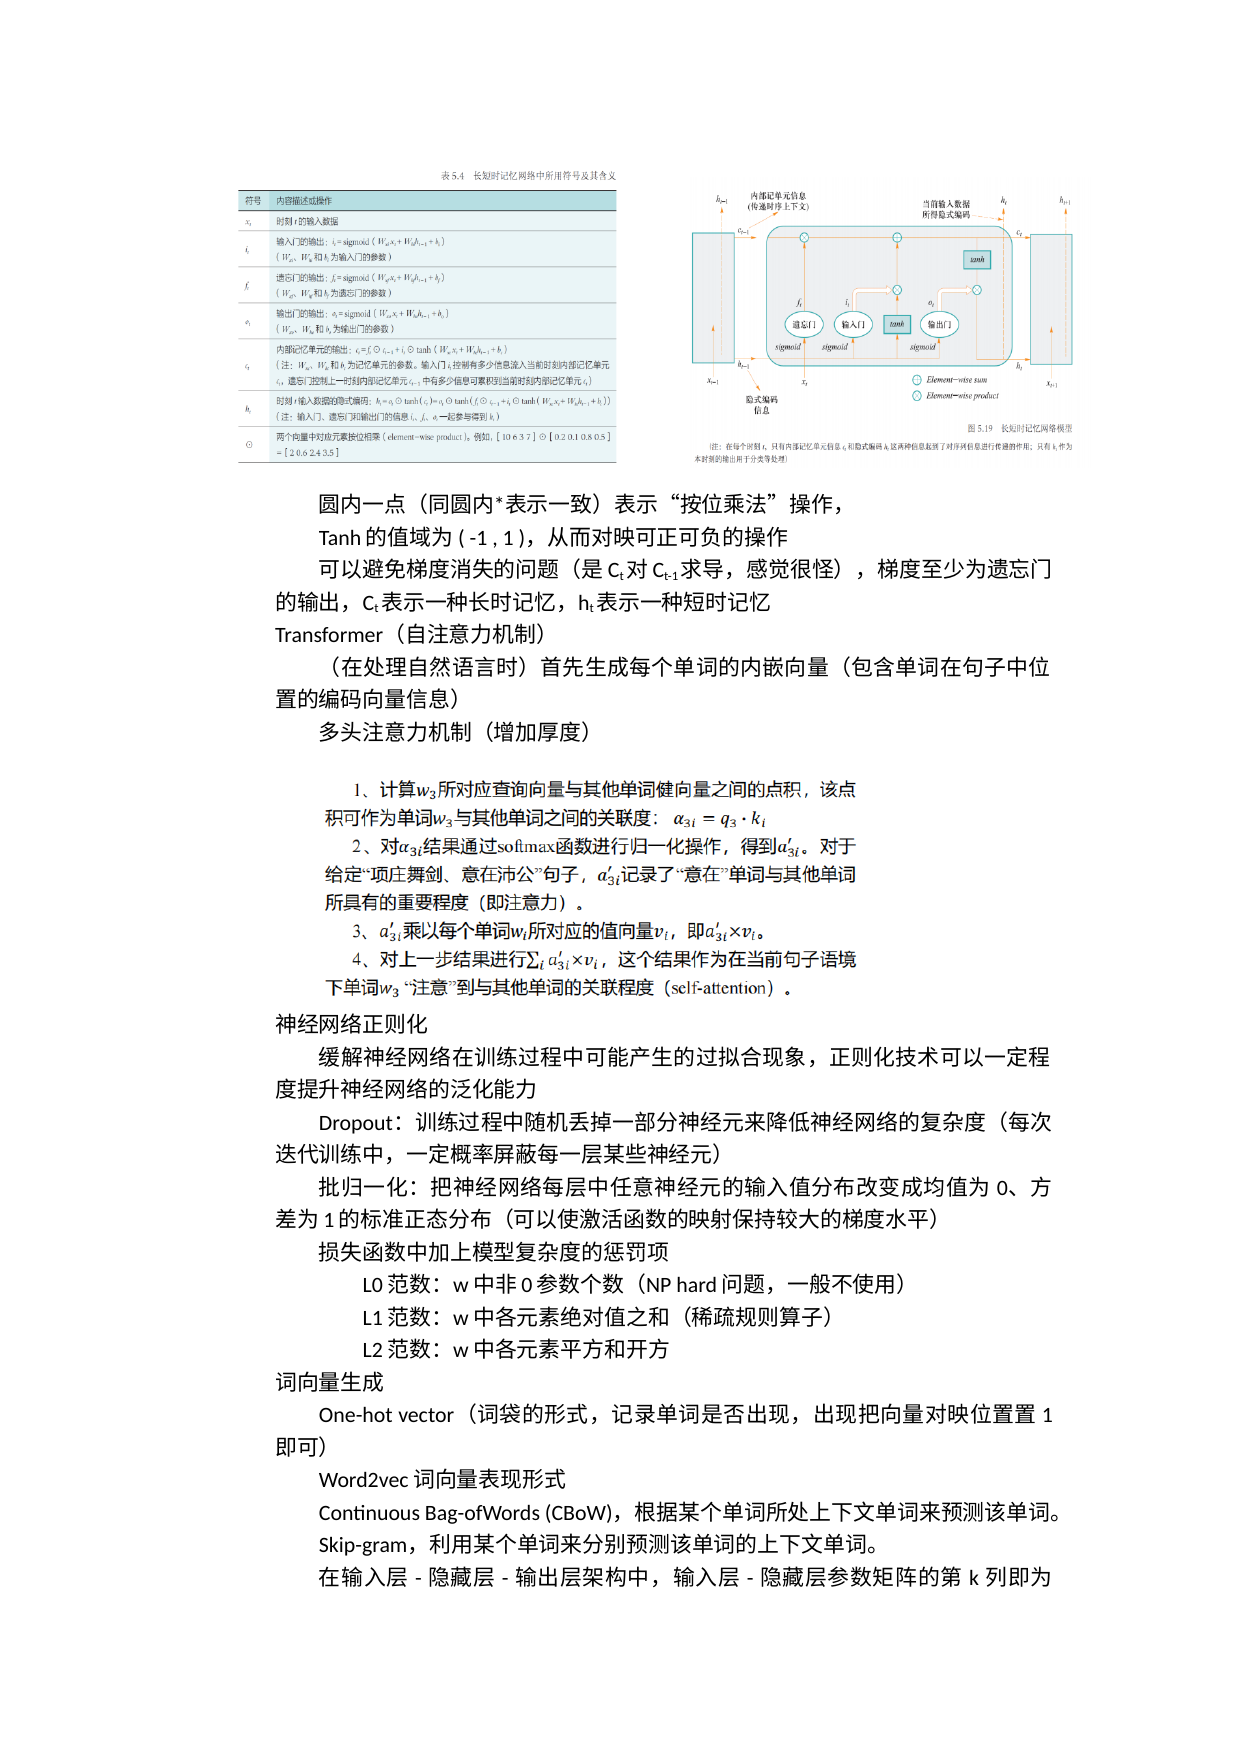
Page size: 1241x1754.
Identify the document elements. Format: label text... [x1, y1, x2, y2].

text Skip-gram，利用某个单词来分别预测该单词的上下文单词。 [275, 1527, 1053, 1559]
text 可以避免梯度消失的问题（是Ct对Ct-1求导，感觉很怪），梯度至少为遗忘门的输出，Ct表示一种长时记忆，ht表示一种短时记忆 [275, 552, 1053, 617]
text 多头注意力机制（增加厚度） [275, 714, 1053, 747]
text Word2vec词向量表现形式 [275, 1462, 1053, 1494]
text 神经网络正则化 [231, 1007, 1053, 1039]
text 损失函数中加上模型复杂度的惩罚项 [275, 1234, 1053, 1267]
text Continuous Bag-ofWords (CBoW)，根据某个单词所处上下文单词来预测该单词。 [275, 1494, 1053, 1527]
picture [318, 779, 869, 999]
text L0范数：w中非0参数个数（NP hard问题，一般不使用） [319, 1267, 1053, 1299]
picture [231, 162, 1096, 468]
text One-hot vector（词袋的形式，记录单词是否出现，出现把向量对映位置置1即可） [275, 1397, 1053, 1462]
text （在处理自然语言时）首先生成每个单词的内嵌向量（包含单词在句子中位置的编码向量信息） [275, 649, 1053, 714]
text 圆内一点（同圆内*表示一致）表示“按位乘法”操作， [275, 487, 1053, 519]
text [275, 1559, 1053, 1592]
text 缓解神经网络在训练过程中可能产生的过拟合现象，正则化技术可以一定程度提升神经网络的泛化能力 [275, 1039, 1053, 1104]
text L2范数：w中各元素平方和开方 [319, 1332, 1053, 1364]
text Transformer（自注意力机制） [231, 617, 1053, 649]
text 词向量生成 [231, 1364, 1053, 1397]
text Tanh的值域为 ( -1 , 1 )，从而对映可正可负的操作 [275, 519, 1053, 552]
text 批归一化：把神经网络每层中任意神经元的输入值分布改变成均值为0、方差为1的标准正态分布（可以使激活函数的映射保持较大的梯度水平） [275, 1169, 1053, 1234]
text L1范数：w中各元素绝对值之和（稀疏规则算子） [319, 1299, 1053, 1332]
text Dropout：训练过程中随机丢掉一部分神经元来降低神经网络的复杂度（每次迭代训练中，一定概率屏蔽每一层某些神经元） [275, 1104, 1053, 1169]
